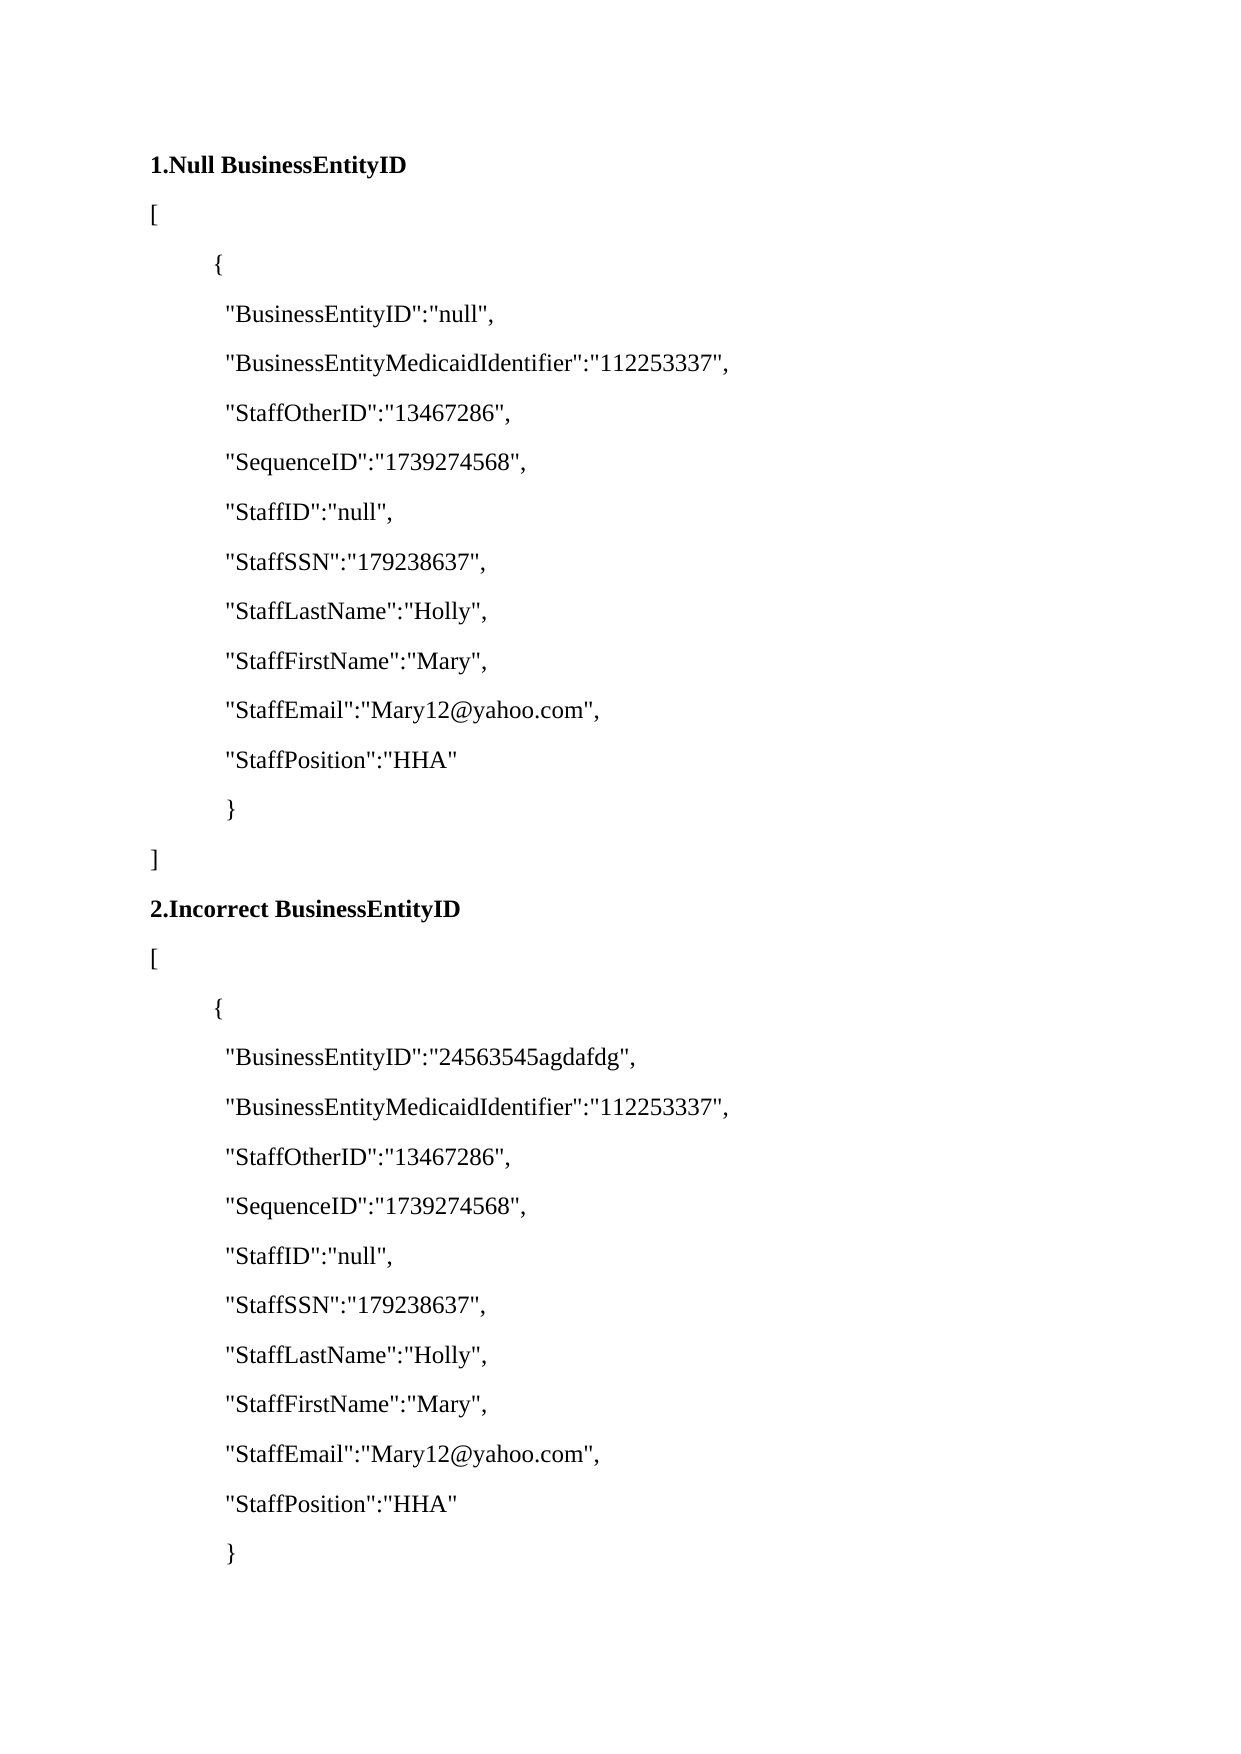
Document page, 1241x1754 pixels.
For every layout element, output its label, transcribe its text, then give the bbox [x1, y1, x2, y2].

text "StaffSSN":"179238637", [150, 1290, 1090, 1319]
text "BusinessEntityMedicaidIdentifier":"112253337", [150, 1092, 1090, 1121]
text "SequenceID":"1739274568", [150, 447, 1090, 476]
text } [150, 794, 1090, 823]
text "StaffEmail":"Mary12@yahoo.com", [150, 1439, 1090, 1468]
text "SequenceID":"1739274568", [150, 1191, 1090, 1220]
text "StaffSSN":"179238637", [150, 547, 1090, 575]
text [ [150, 943, 1090, 972]
text "StaffFirstName":"Mary", [150, 646, 1090, 674]
text { [150, 993, 1090, 1022]
text "StaffID":"null", [150, 497, 1090, 526]
text 1.Null BusinessEntityID [150, 150, 1090, 179]
text "StaffLastName":"Holly", [150, 596, 1090, 625]
text "StaffPosition":"HHA" [150, 745, 1090, 774]
text "StaffOtherID":"13467286", [150, 398, 1090, 427]
text "StaffOtherID":"13467286", [150, 1142, 1090, 1170]
text 2.Incorrect BusinessEntityID [150, 894, 1090, 922]
text [ [150, 199, 1090, 228]
text "StaffFirstName":"Mary", [150, 1389, 1090, 1418]
text "StaffID":"null", [150, 1241, 1090, 1269]
text "StaffEmail":"Mary12@yahoo.com", [150, 695, 1090, 724]
text "StaffPosition":"HHA" [150, 1489, 1090, 1517]
text ] [150, 844, 1090, 873]
text "BusinessEntityID":"null", [150, 299, 1090, 327]
text } [150, 1538, 1090, 1567]
text "StaffLastName":"Holly", [150, 1340, 1090, 1369]
text "BusinessEntityID":"24563545agdafdg", [150, 1042, 1090, 1071]
text "BusinessEntityMedicaidIdentifier":"112253337", [150, 348, 1090, 377]
text { [150, 249, 1090, 278]
